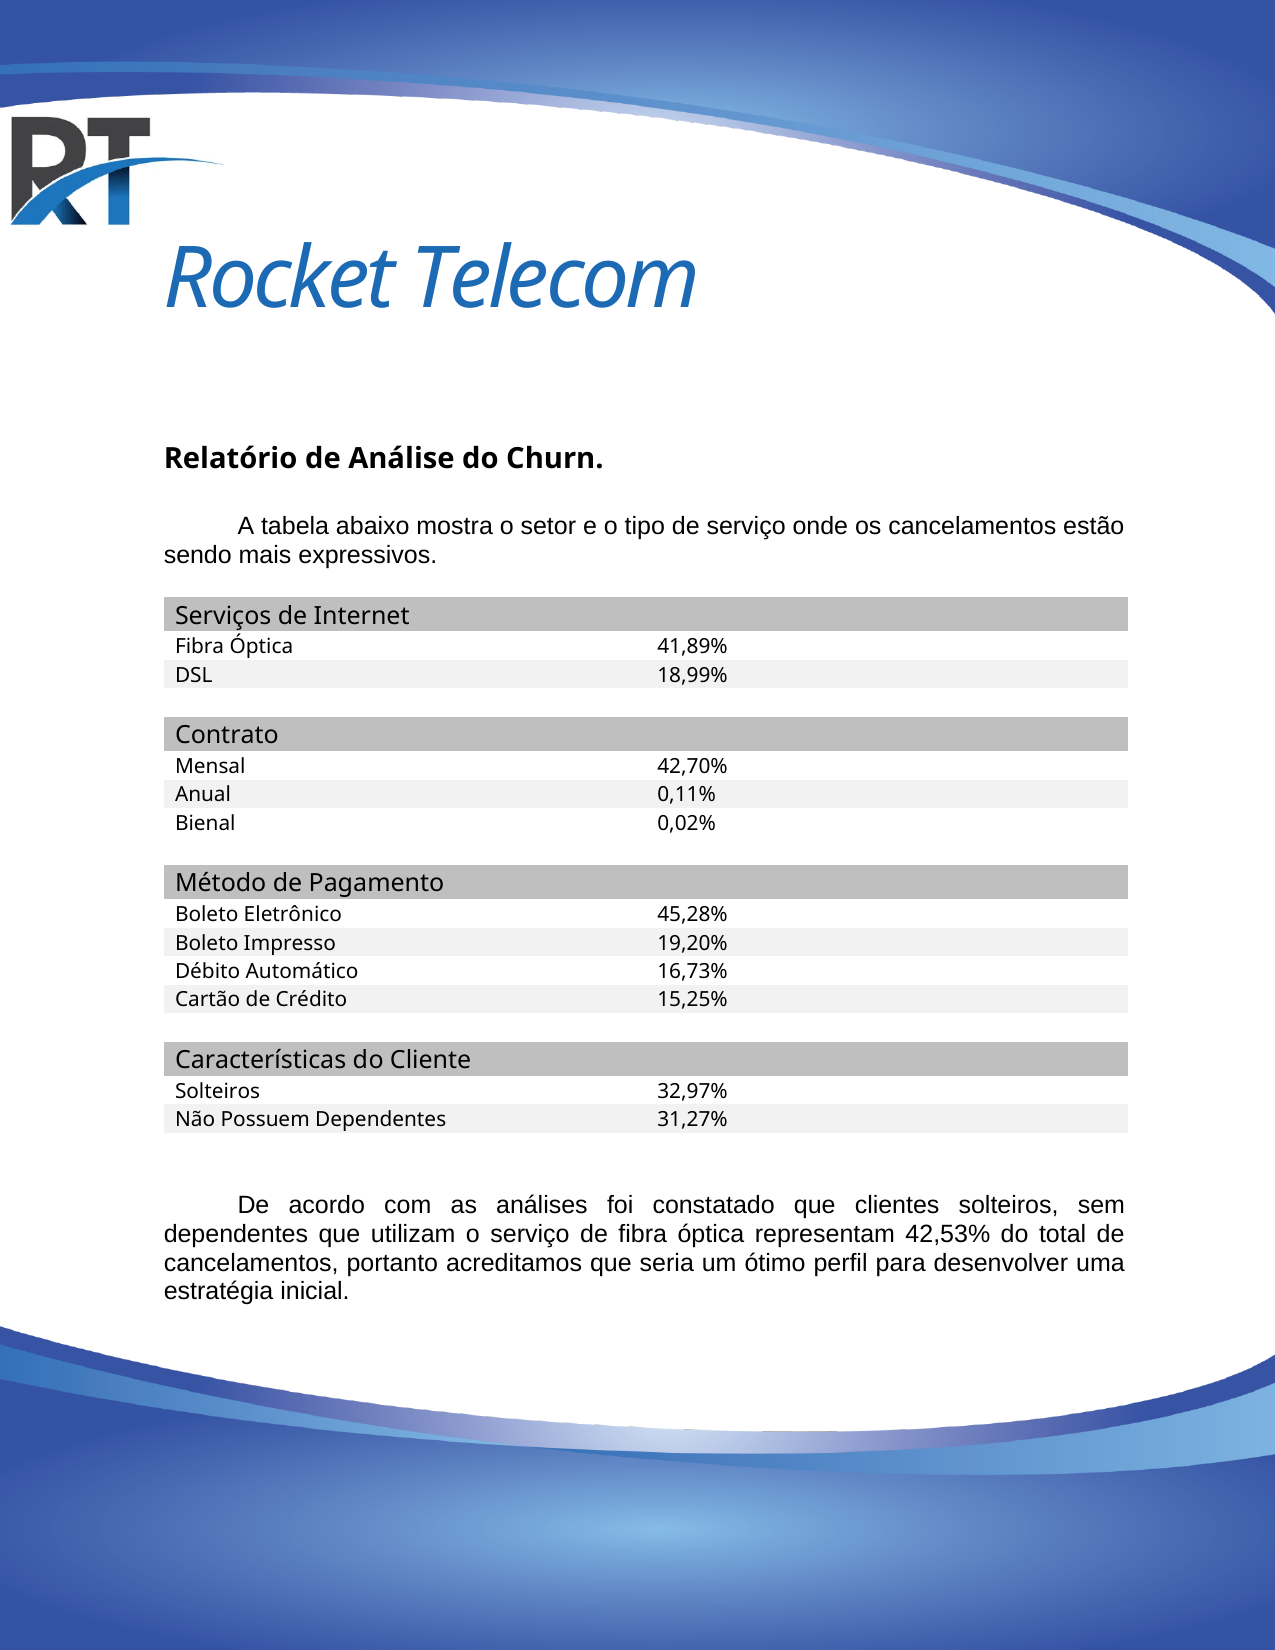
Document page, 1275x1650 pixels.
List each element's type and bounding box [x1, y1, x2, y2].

picture [0, 1292, 1275, 1650]
picture [326, 1292, 333, 1298]
picture [208, 1292, 215, 1298]
picture [0, 0, 1275, 335]
picture [262, 1292, 269, 1298]
